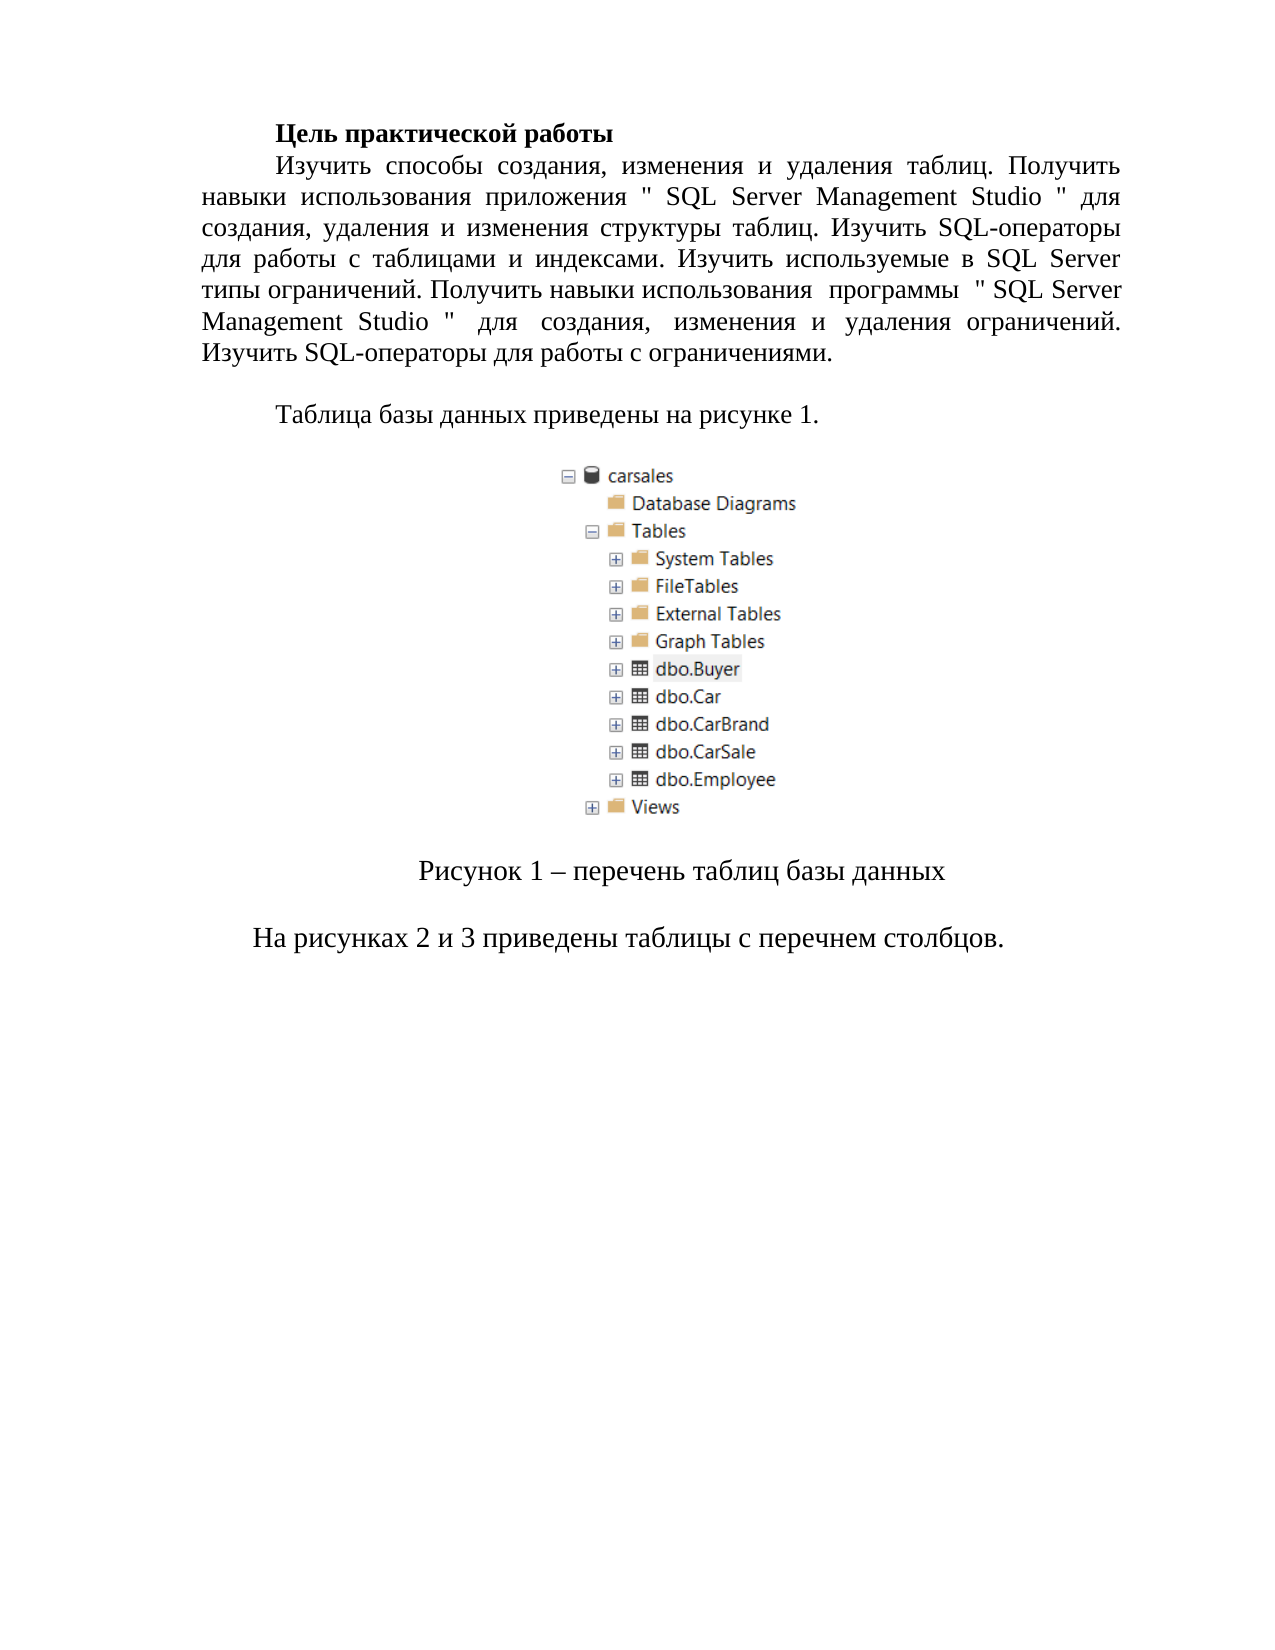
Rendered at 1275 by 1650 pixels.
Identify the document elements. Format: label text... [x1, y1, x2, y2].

text Таблица базы данных приведены на рисунке 1. [201, 398, 1122, 429]
text На рисунках 2 и 3 приведены таблицы с перечнем столбцов. [177, 920, 1186, 953]
text Рисунок 1 – перечень таблиц базы данных [177, 853, 1186, 886]
subtitle Цель практической работы [275, 118, 1186, 149]
picture [538, 460, 826, 820]
text Изучить способы создания, изменения и удаления таблиц. Получить навыки использования приложения " SQL Server Management Studio " для создания, удаления и изменения структуры таблиц. Изучить SQL-операторы для работы с таблицами и индексами. Изучить используемые в SQL Server типы ограничений. Получить навыки использования программы " SQL Server Management Studio " для создания, изменения и удаления ограничений. Изучить SQL-операторы для работы с ограничениями. [201, 149, 1122, 367]
